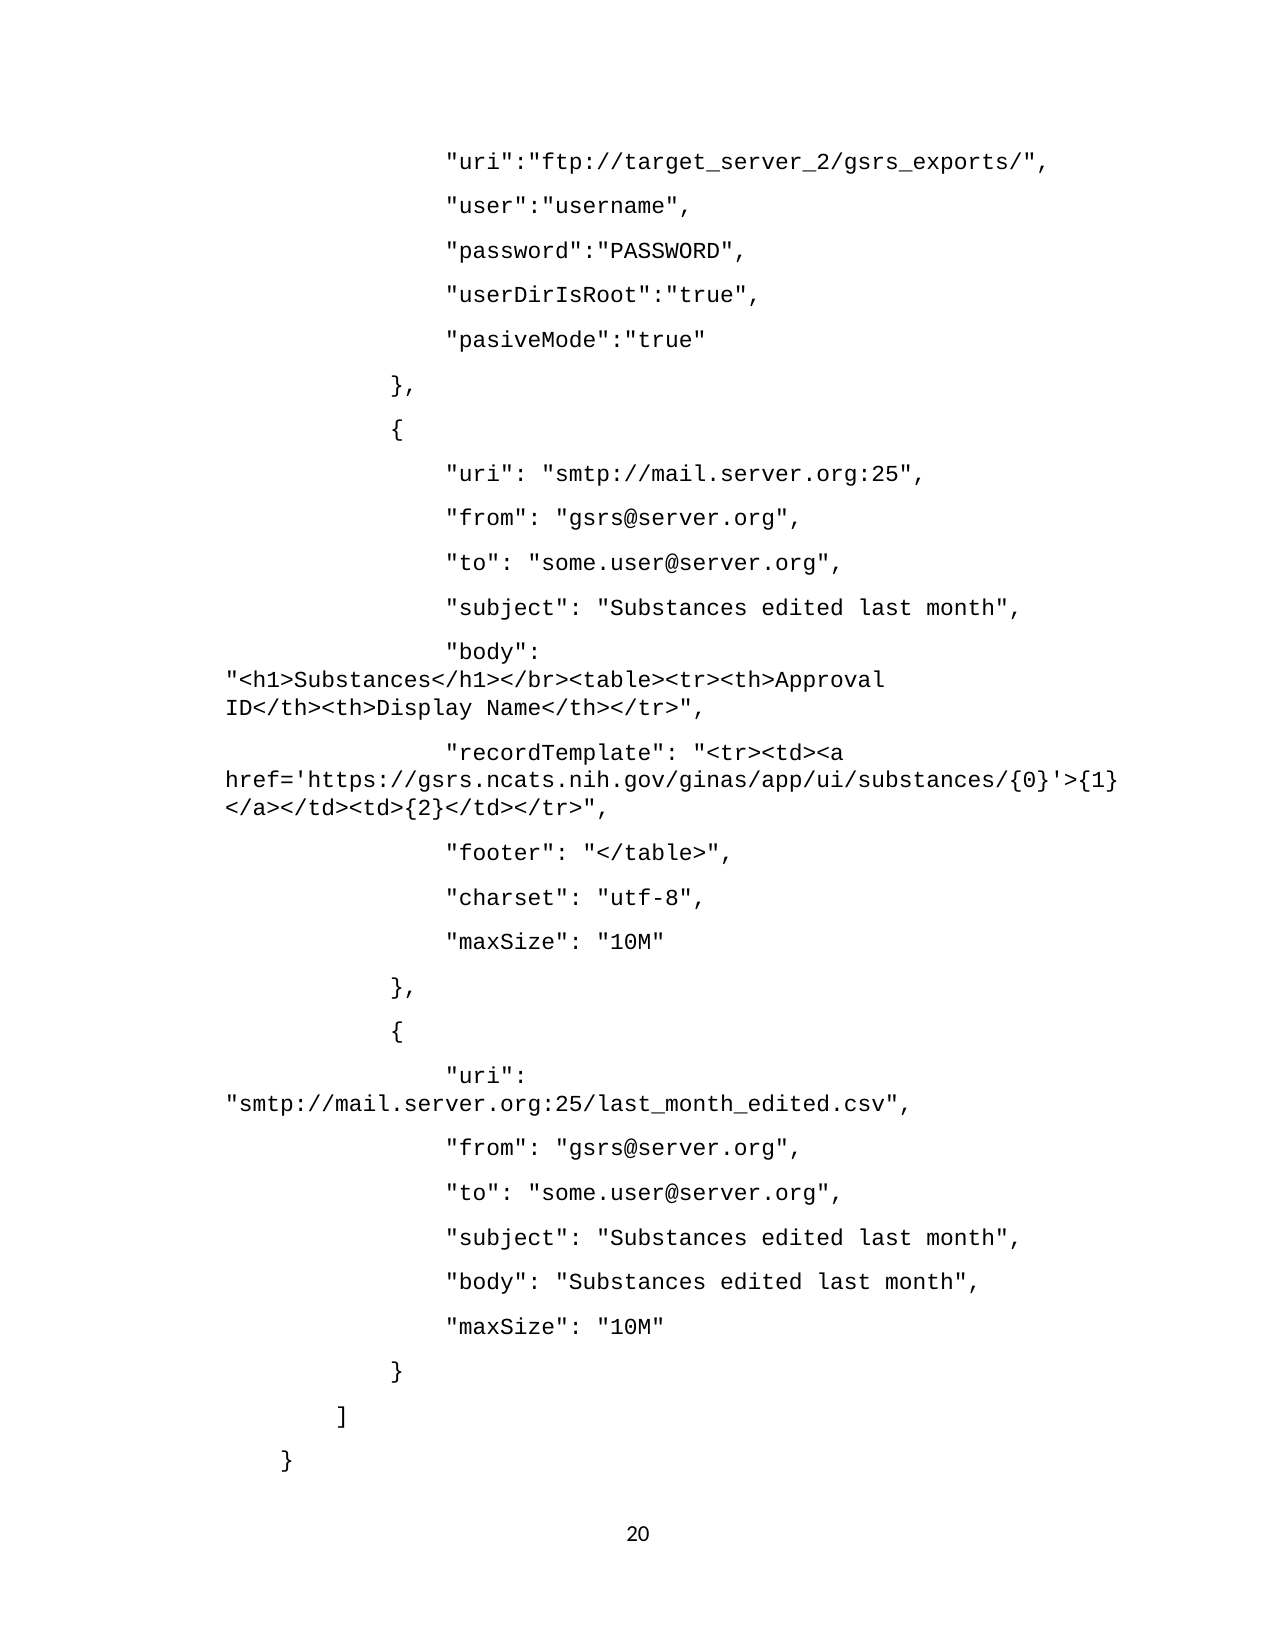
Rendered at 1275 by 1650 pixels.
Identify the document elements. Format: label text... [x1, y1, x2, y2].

text "subject": "Substances edited last month", [225, 1226, 1125, 1252]
text ] [225, 1404, 1125, 1430]
text "user":"username", [225, 194, 1125, 221]
text "maxSize": "10M" [225, 930, 1125, 956]
text { [225, 417, 1125, 443]
text "from": "gsrs@server.org", [225, 1137, 1125, 1163]
text "maxSize": "10M" [225, 1315, 1125, 1341]
text } [225, 1449, 1125, 1475]
text "to": "some.user@server.org", [225, 551, 1125, 577]
text "pasiveMode":"true" [225, 328, 1125, 354]
text "to": "some.user@server.org", [225, 1181, 1125, 1207]
text "uri": "smtp://mail.server.org:25/last_month_edited.csv", [225, 1064, 1125, 1118]
text "charset": "utf-8", [225, 886, 1125, 912]
text { [225, 1019, 1125, 1046]
text "body": "Substances edited last month", [225, 1270, 1125, 1296]
text }, [225, 975, 1125, 1001]
text "footer": "</table>", [225, 841, 1125, 867]
text "from": "gsrs@server.org", [225, 507, 1125, 533]
text "password":"PASSWORD", [225, 239, 1125, 265]
text "uri": "smtp://mail.server.org:25", [225, 462, 1125, 488]
text }, [225, 373, 1125, 399]
text "recordTemplate": "<tr><td><a href='https://gsrs.ncats.nih.gov/ginas/app/ui/substances/{0}'>{1}</a></td><td>{2}</td></tr>", [225, 741, 1125, 823]
text "uri":"ftp://target_server_2/gsrs_exports/", [225, 150, 1125, 176]
text } [225, 1359, 1125, 1386]
text "body": "<h1>Substances</h1></br><table><tr><th>Approval ID</th><th>Display Name</th></tr>", [225, 640, 1125, 722]
text "userDirIsRoot":"true", [225, 284, 1125, 310]
text "subject": "Substances edited last month", [225, 596, 1125, 622]
